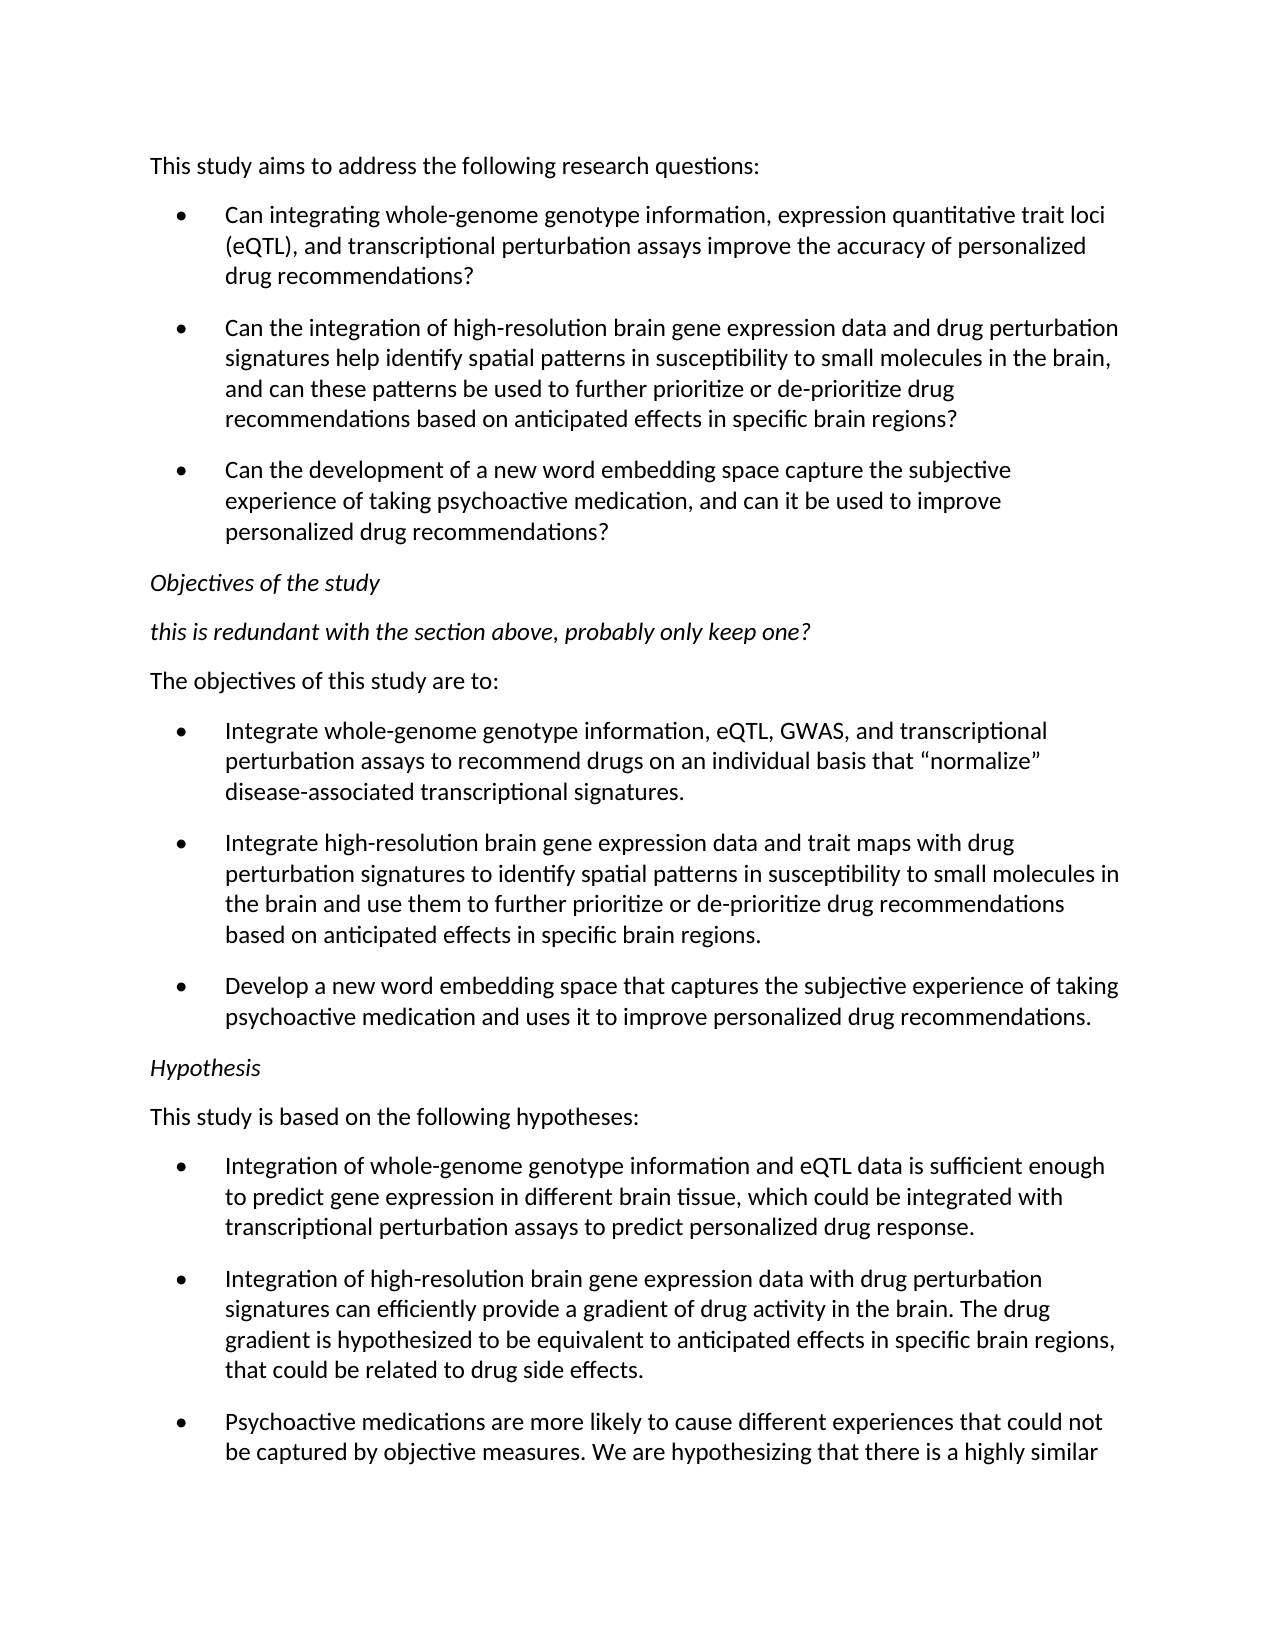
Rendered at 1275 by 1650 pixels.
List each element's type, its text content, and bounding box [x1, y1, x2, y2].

text The objectives of this study are to: [150, 666, 1125, 696]
text Objectives of the study [150, 567, 1125, 597]
list Integrate whole-genome genotype information, eQTL, GWAS, and transcriptional perturbation assays to recommend drugs on an individual basis that “normalize” disease-associated transcriptional signatures. [175, 715, 1125, 806]
text this is redundant with the section above, probably only keep one? [150, 616, 1125, 647]
list Integrate high-resolution brain gene expression data and trait maps with drug perturbation signatures to identify spatial patterns in susceptibility to small molecules in the brain and use them to further prioritize or de-prioritize drug recommendations based on anticipated effects in specific brain regions. [175, 827, 1125, 949]
list Can the development of a new word embedding space capture the subjective experience of taking psychoactive medication, and can it be used to improve personalized drug recommendations? [175, 454, 1125, 546]
list Integration of whole-genome genotype information and eQTL data is sufficient enough to predict gene expression in different brain tissue, which could be integrated with transcriptional perturbation assays to predict personalized drug response. [175, 1151, 1125, 1242]
list Can the integration of high-resolution brain gene expression data and drug perturbation signatures help identify spatial patterns in susceptibility to small molecules in the brain, and can these patterns be used to further prioritize or de-prioritize drug recommendations based on anticipated effects in specific brain regions? [175, 312, 1125, 434]
text This study is based on the following hypotheses: [150, 1101, 1125, 1132]
list Can integrating whole-genome genotype information, expression quantitative trait loci (eQTL), and transcriptional perturbation assays improve the accuracy of personalized drug recommendations? [175, 199, 1125, 291]
list Integration of high-resolution brain gene expression data with drug perturbation signatures can efficiently provide a gradient of drug activity in the brain. The drug gradient is hypothesized to be equivalent to anticipated effects in specific brain regions, that could be related to drug side effects. [175, 1263, 1125, 1385]
text Hypothesis [150, 1052, 1125, 1082]
text This study aims to address the following research questions: [150, 150, 1125, 181]
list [175, 1406, 1125, 1467]
list Develop a new word embedding space that captures the subjective experience of taking psychoactive medication and uses it to improve personalized drug recommendations. [175, 970, 1125, 1031]
